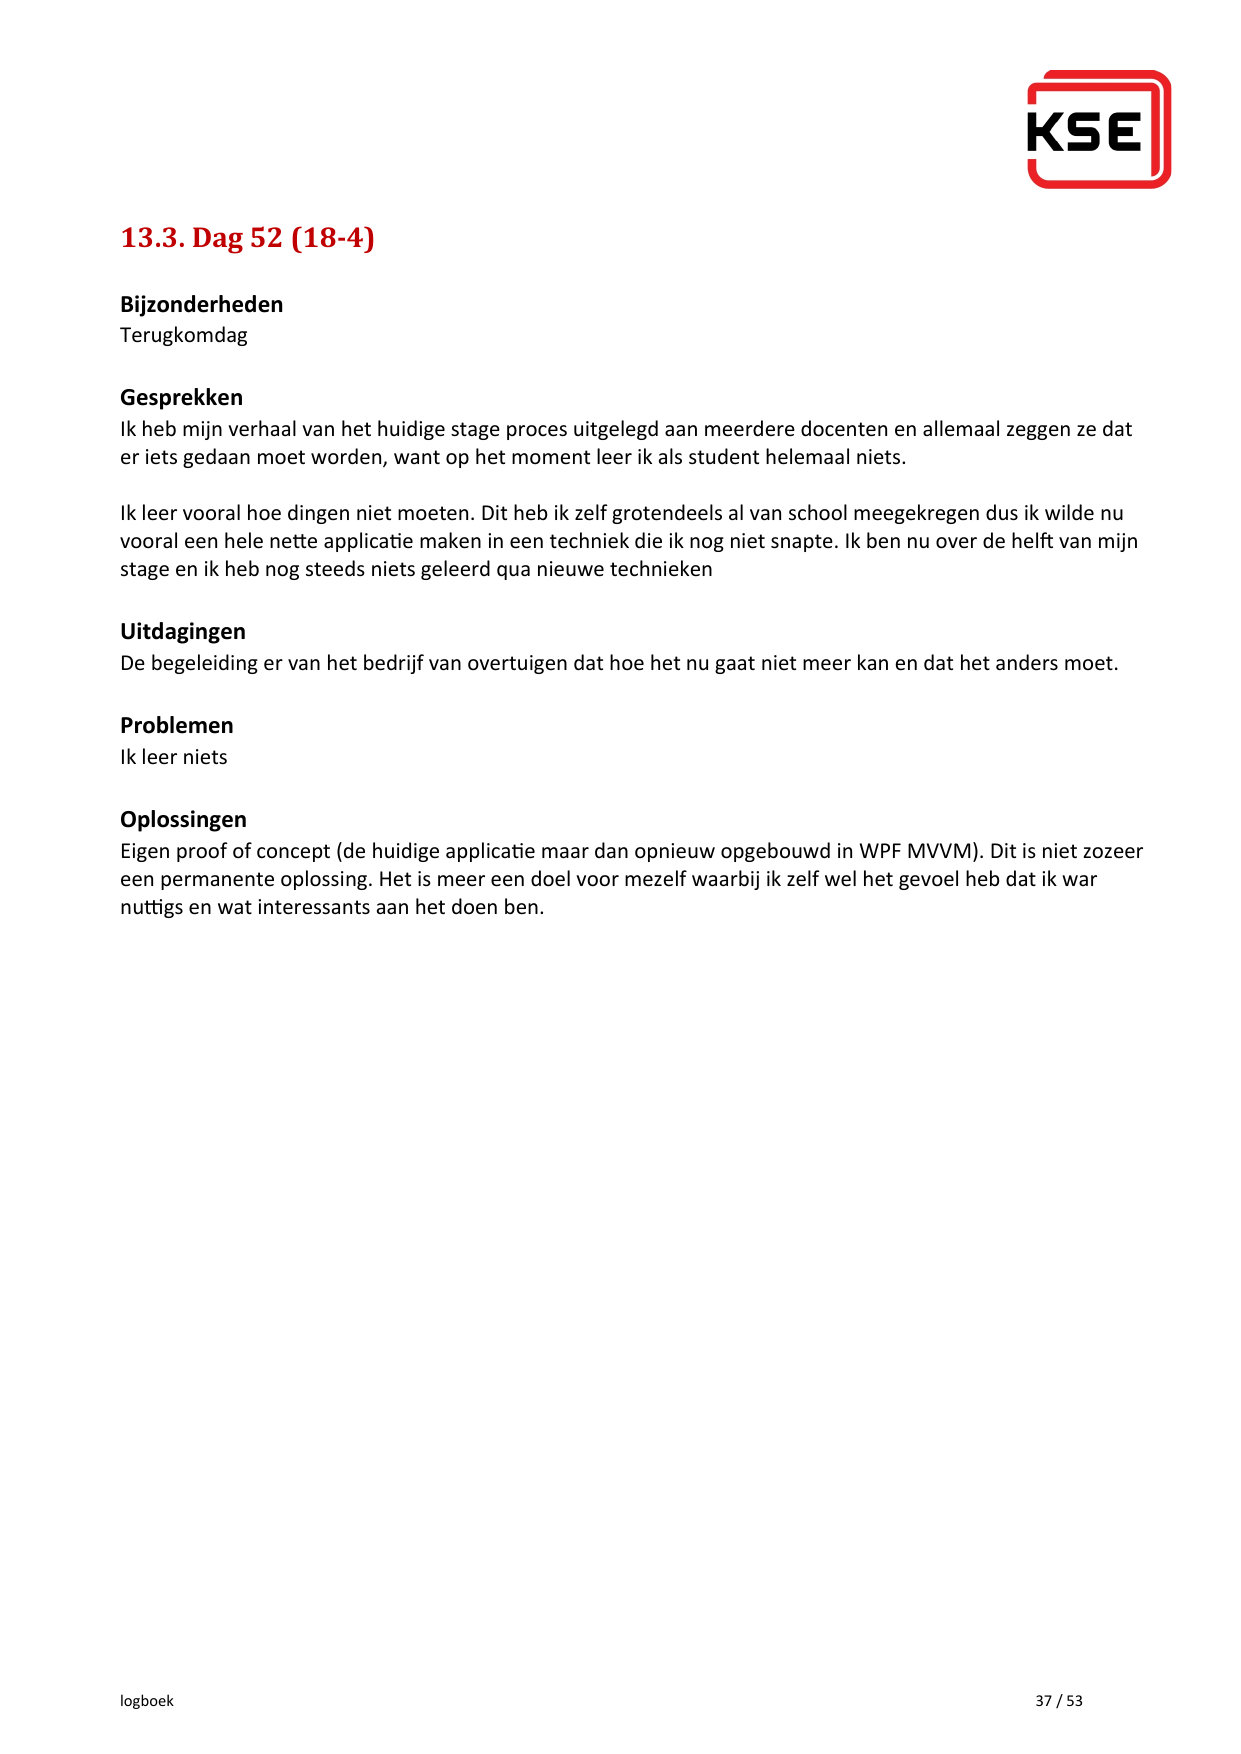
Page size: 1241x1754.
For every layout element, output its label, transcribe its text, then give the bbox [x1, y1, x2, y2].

text Terugkomdag [120, 321, 1150, 349]
picture [1027, 70, 1172, 189]
text Ik heb mijn verhaal van het huidige stage proces uitgelegd aan meerdere docenten en allemaal zeggen ze dat er iets gedaan moet worden, want op het moment leer ik als student helemaal niets. [120, 414, 1150, 471]
text Uitdagingen [120, 616, 1150, 646]
text Problemen [120, 709, 1150, 740]
text De begeleiding er van het bedrijf van overtuigen dat hoe het nu gaat niet meer kan en dat het anders moet. [120, 648, 1150, 676]
text Gesprekken [120, 382, 1150, 412]
text Eigen proof of concept (de huidige applicatie maar dan opnieuw opgebouwd in WPF MVVM). Dit is niet zozeer een permanente oplossing. Het is meer een doel voor mezelf waarbij ik zelf wel het gevoel heb dat ik war nuttigs en wat interessants aan het doen ben. [120, 836, 1150, 920]
text Ik leer vooral hoe dingen niet moeten. Dit heb ik zelf grotendeels al van school meegekregen dus ik wilde nu vooral een hele nette applicatie maken in een techniek die ik nog niet snapte. Ik ben nu over de helft van mijn stage en ik heb nog steeds niets geleerd qua nieuwe technieken [120, 498, 1150, 583]
text Bijzonderheden [120, 288, 1150, 318]
text Oplossingen [120, 803, 1150, 834]
subtitle Dag 52 (18-4) [120, 219, 1150, 253]
text Ik leer niets [120, 742, 1150, 770]
